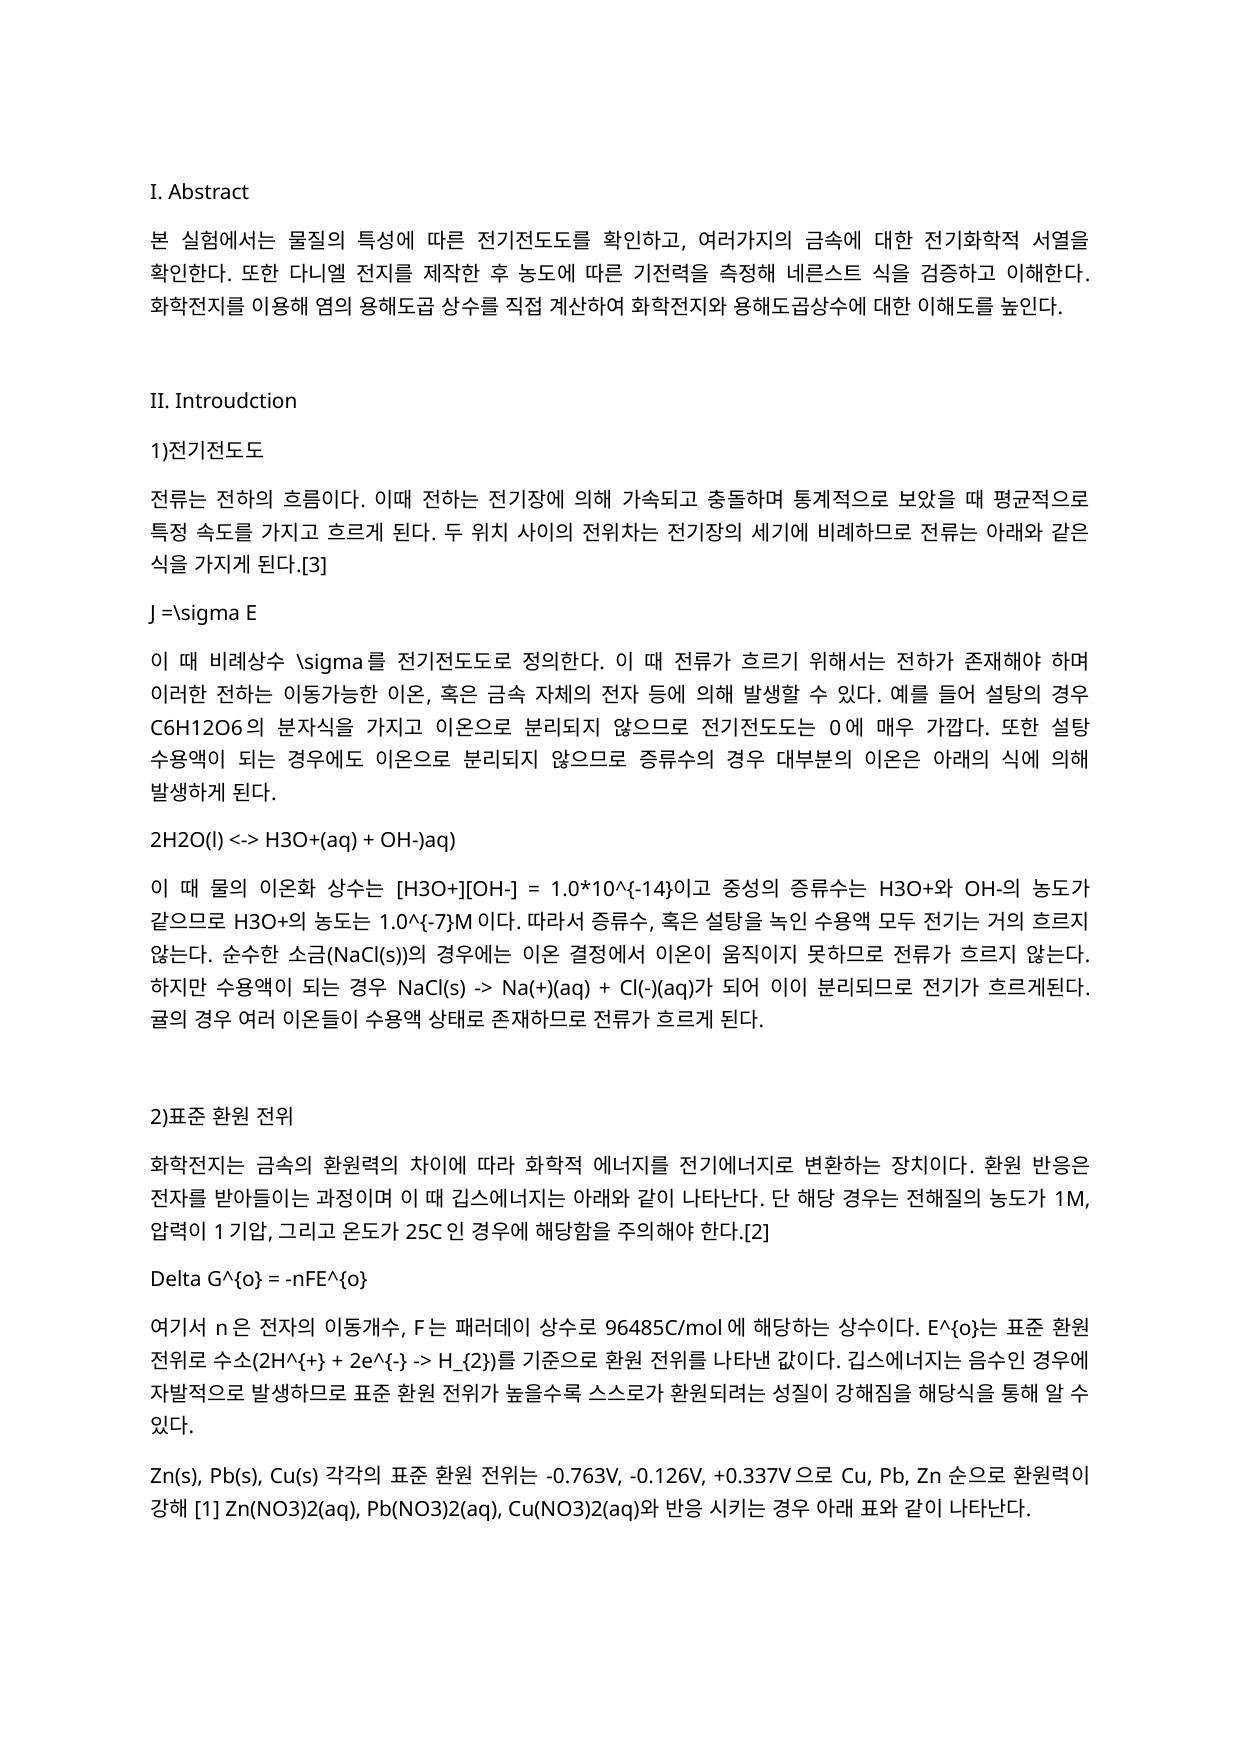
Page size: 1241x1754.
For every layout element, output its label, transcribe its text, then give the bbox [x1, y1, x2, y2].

text 이 때 물의 이온화 상수는 [H3O+][OH-] = 1.0*10^{-14}이고 중성의 증류수는 H3O+와 OH-의 농도가 같으므로 H3O+의 농도는 1.0^{-7}M이다. 따라서 증류수, 혹은 설탕을 녹인 수용액 모두 전기는 거의 흐르지 않는다. 순수한 소금(NaCl(s))의 경우에는 이온 결정에서 이온이 움직이지 못하므로 전류가 흐르지 않는다. 하지만 수용액이 되는 경우 NaCl(s) -> Na(+)(aq) + Cl(-)(aq)가 되어 이이 분리되므로 전기가 흐르게된다. 귤의 경우 여러 이온들이 수용액 상태로 존재하므로 전류가 흐르게 된다. [150, 873, 1090, 1034]
text 화학전지는 금속의 환원력의 차이에 따라 화학적 에너지를 전기에너지로 변환하는 장치이다. 환원 반응은 전자를 받아들이는 과정이며 이 때 깁스에너지는 아래와 같이 나타난다. 단 해당 경우는 전해질의 농도가 1M, 압력이 1기압, 그리고 온도가 25C인 경우에 해당함을 주의해야 한다.[2] [150, 1149, 1090, 1245]
text 전류는 전하의 흐름이다. 이때 전하는 전기장에 의해 가속되고 충돌하며 통계적으로 보았을 때 평균적으로 특정 속도를 가지고 흐르게 된다. 두 위치 사이의 전위차는 전기장의 세기에 비례하므로 전류는 아래와 같은 식을 가지게 된다.[3] [150, 483, 1090, 579]
text 2H2O(l) <-> H3O+(aq) + OH-)aq) [150, 825, 1090, 854]
text II. Introudction [150, 387, 1090, 415]
text 여기서 n은 전자의 이동개수, F는 패러데이 상수로 96485C/mol에 해당하는 상수이다. E^{o}는 표준 환원 전위로 수소(2H^{+} + 2e^{-} -> H_{2})를 기준으로 환원 전위를 나타낸 값이다. 깁스에너지는 음수인 경우에 자발적으로 발생하므로 표준 환원 전위가 높을수록 스스로가 환원되려는 성질이 강해짐을 해당식을 통해 알 수 있다. [150, 1312, 1090, 1440]
text 본 실험에서는 물질의 특성에 따른 전기전도도를 확인하고, 여러가지의 금속에 대한 전기화학적 서열을 확인한다. 또한 다니엘 전지를 제작한 후 농도에 따른 기전력을 측정해 네른스트 식을 검증하고 이해한다. 화학전지를 이용해 염의 용해도곱 상수를 직접 계산하여 화학전지와 용해도곱상수에 대한 이해도를 높인다. [150, 224, 1090, 320]
text J =\sigma E [150, 598, 1090, 626]
text 1)전기전도도 [150, 434, 1090, 464]
text I. Abstract [150, 177, 1090, 206]
text 이 때 비례상수 \sigma를 전기전도도로 정의한다. 이 때 전류가 흐르기 위해서는 전하가 존재해야 하며 이러한 전하는 이동가능한 이온, 혹은 금속 자체의 전자 등에 의해 발생할 수 있다. 예를 들어 설탕의 경우 C6H12O6의 분자식을 가지고 이온으로 분리되지 않으므로 전기전도도는 0에 매우 가깝다. 또한 설탕 수용액이 되는 경우에도 이온으로 분리되지 않으므로 증류수의 경우 대부분의 이온은 아래의 식에 의해 발생하게 된다. [150, 645, 1090, 806]
text Zn(s), Pb(s), Cu(s) 각각의 표준 환원 전위는 -0.763V, -0.126V, +0.337V으로 Cu, Pb, Zn 순으로 환원력이 강해 [1] Zn(NO3)2(aq), Pb(NO3)2(aq), Cu(NO3)2(aq)와 반응 시키는 경우 아래 표와 같이 나타난다. [150, 1459, 1090, 1522]
text 2)표준 환원 전위 [150, 1100, 1090, 1131]
text Delta G^{o} = -nFE^{o} [150, 1264, 1090, 1293]
